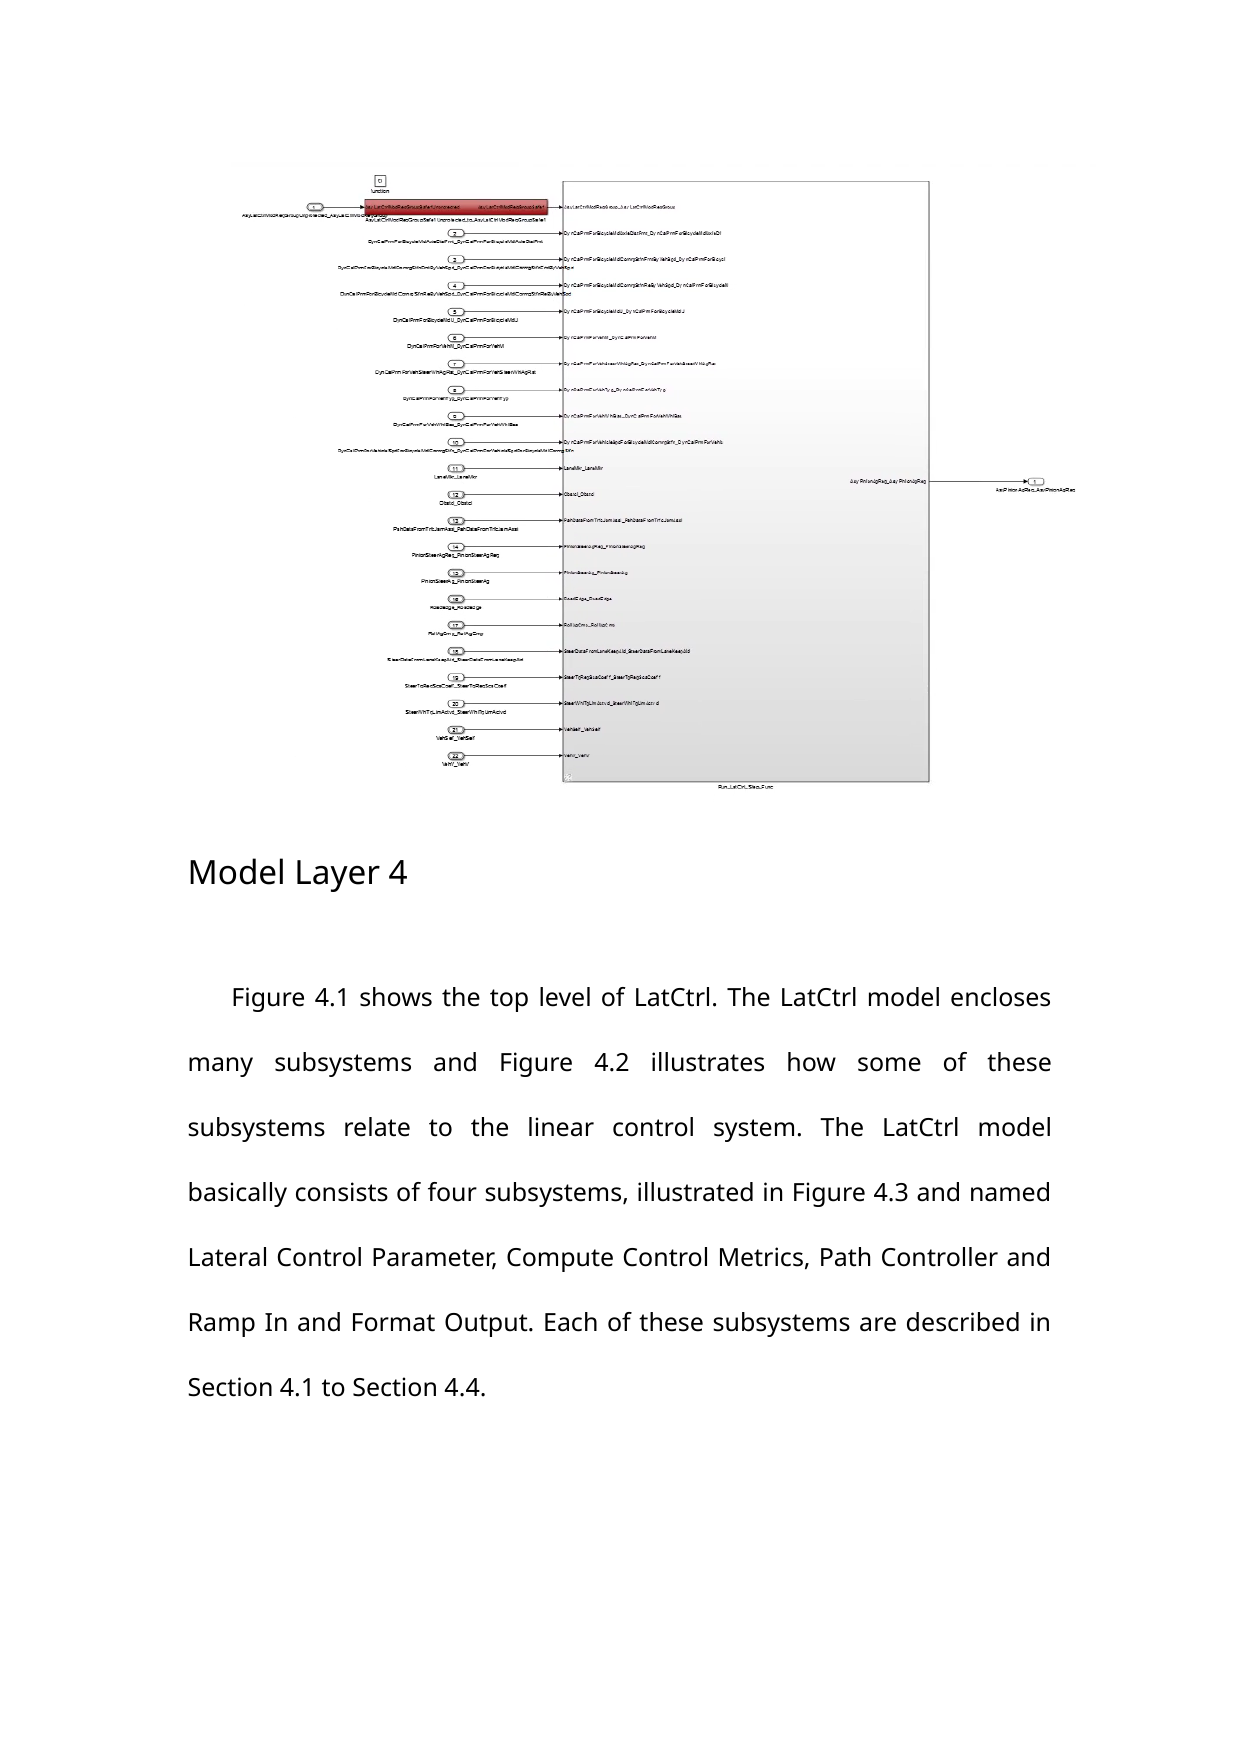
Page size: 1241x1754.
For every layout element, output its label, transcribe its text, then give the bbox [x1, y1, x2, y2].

picture [231, 162, 1097, 802]
subtitle Model Layer 4 [187, 839, 1053, 904]
text Figure 4.1 shows the top level of LatCtrl. The LatCtrl model encloses many subsystems and Figure 4.2 illustrates how some of these subsystems relate to the linear control system. The LatCtrl model basically consists of four subsystems, illustrated in Figure 4.3 and named Lateral Control Parameter, Compute Control Metrics, Path Controller and Ramp In and Format Output. Each of these subsystems are described in Section 4.1 to Section 4.4. [187, 964, 1053, 1419]
